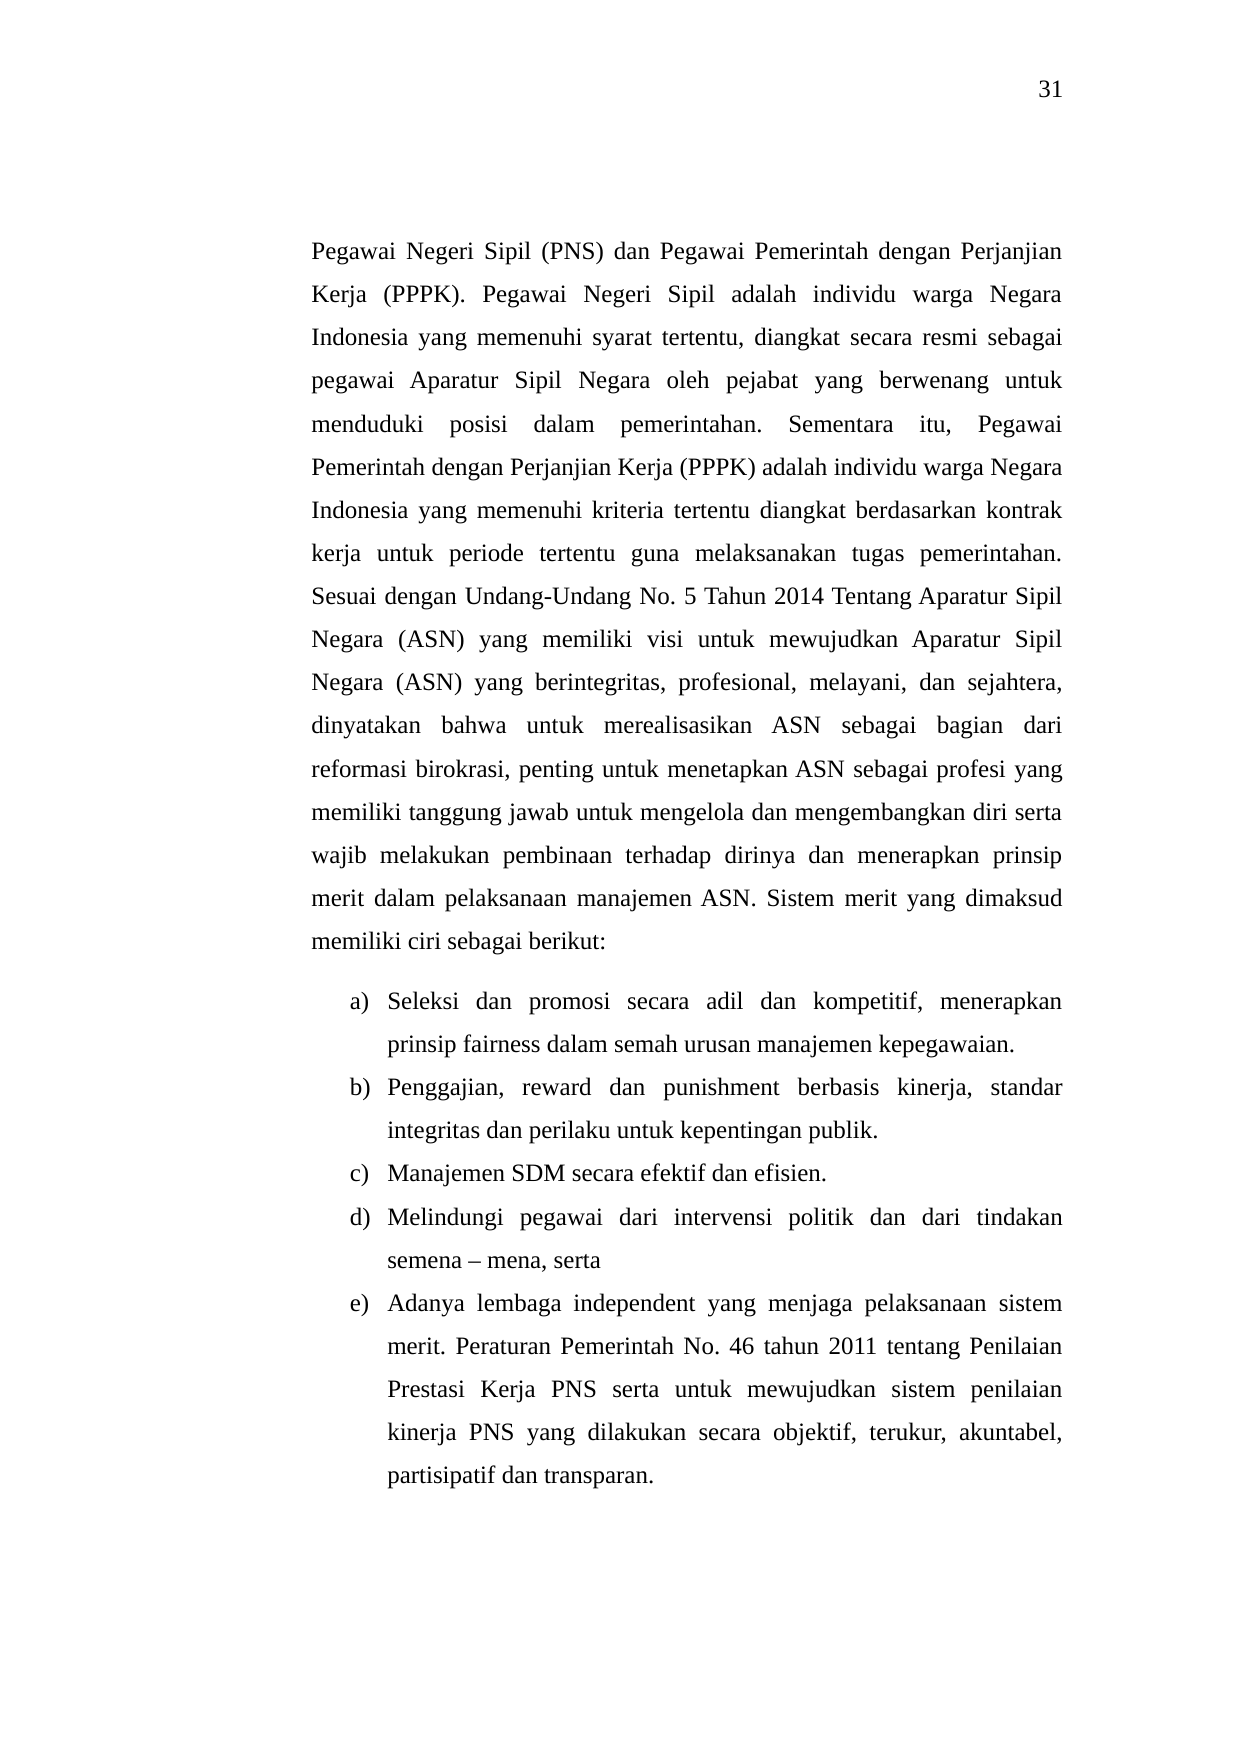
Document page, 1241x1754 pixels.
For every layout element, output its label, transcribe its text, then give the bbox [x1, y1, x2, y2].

list Manajemen SDM secara efektif dan efisien. [349, 1158, 1063, 1187]
list Penggajian, reward dan punishment berbasis kinerja, standar integritas dan perilaku untuk kepentingan publik. [349, 1072, 1063, 1144]
list Melindungi pegawai dari intervensi politik dan dari tindakan semena – mena, serta [349, 1202, 1063, 1273]
list Adanya lembaga independent yang menjaga pelaksanaan sistem merit. Peraturan Pemerintah No. 46 tahun 2011 tentang Penilaian Prestasi Kerja PNS serta untuk mewujudkan sistem penilaian kinerja PNS yang dilakukan secara objektif, terukur, akuntabel, partisipatif dan transparan. [349, 1288, 1063, 1489]
list Seleksi dan promosi secara adil dan kompetitif, menerapkan prinsip fairness dalam semah urusan manajemen kepegawaian. [349, 986, 1063, 1058]
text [311, 236, 1063, 955]
